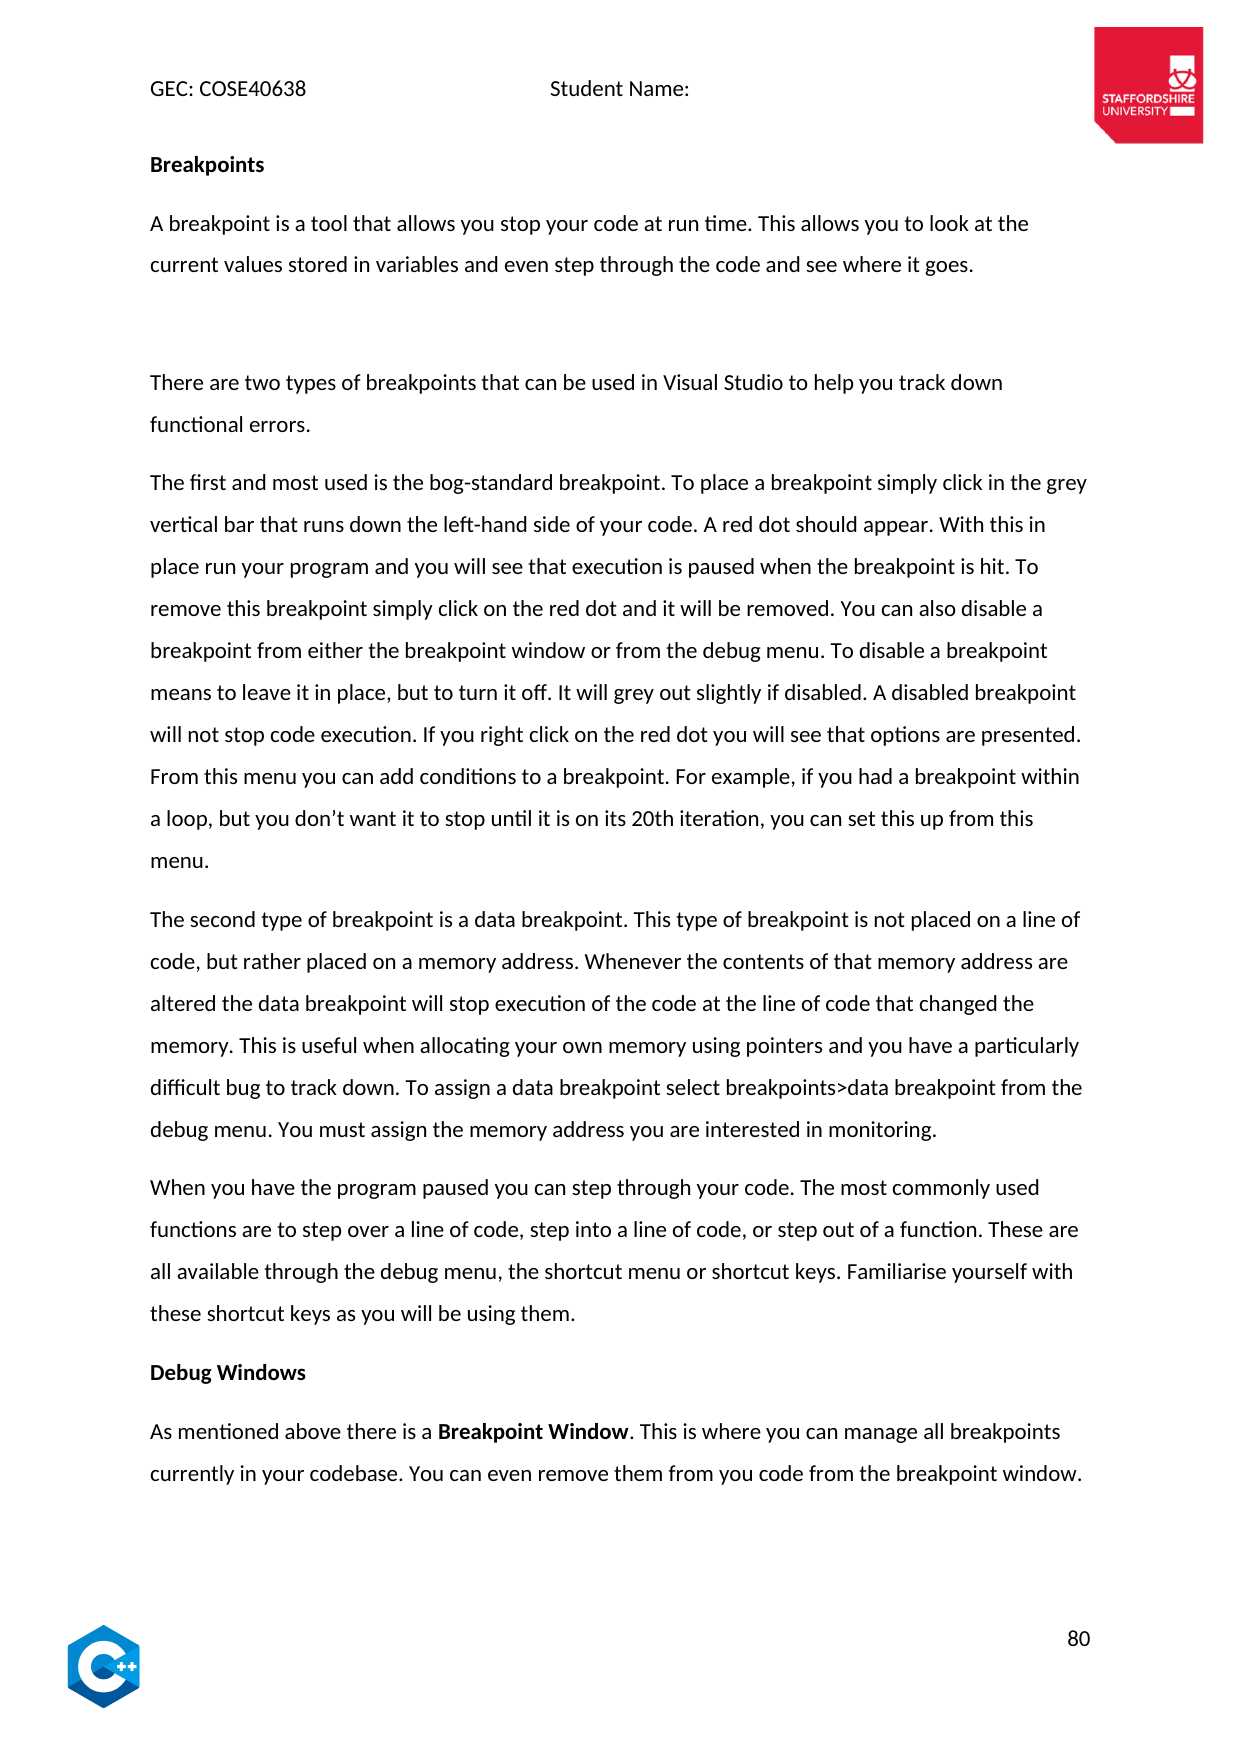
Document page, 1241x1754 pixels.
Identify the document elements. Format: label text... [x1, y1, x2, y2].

text Debug Windows [150, 1358, 1090, 1386]
text As mentioned above there is a Breakpoint Window. This is where you can manage all breakpoints currently in your codebase. You can even remove them from you code from the breakpoint window. [150, 1417, 1090, 1487]
picture [53, 1625, 150, 1708]
text There are two types of breakpoints that can be used in Visual Studio to help you track down functional errors. [150, 368, 1090, 438]
text The second type of breakpoint is a data breakpoint. This type of breakpoint is not placed on a line of code, but rather placed on a memory address. Whenever the contents of that memory address are altered the data breakpoint will stop execution of the code at the line of code that changed the memory. This is useful when allocating your own memory using pointers and you have a particularly difficult bug to track down. To assign a data breakpoint select breakpoints>data breakpoint from the debug menu. You must assign the memory address you are interested in monitoring. [150, 905, 1090, 1143]
picture [1088, 27, 1209, 148]
text A breakpoint is a tool that allows you stop your code at run time. This allows you to look at the current values stored in variables and even step through the code and see where it goes. [150, 209, 1090, 279]
text When you have the program paused you can step through your code. The most commonly used functions are to step over a line of code, step into a line of code, or step out of a function. These are all available through the debug menu, the shortcut menu or shortcut keys. Familiarise yourself with these shortcut keys as you will be using them. [150, 1173, 1090, 1327]
text Breakpoints [150, 150, 1090, 178]
text The first and most used is the bog-standard breakpoint. To place a breakpoint simply click in the grey vertical bar that runs down the left-hand side of your code. A red dot should appear. With this in place run your program and you will see that execution is paused when the breakpoint is hit. To remove this breakpoint simply click on the red dot and it will be removed. You can also disable a breakpoint from either the breakpoint window or from the debug menu. To disable a breakpoint means to leave it in place, but to turn it off. It will grey out slightly if disabled. A disabled breakpoint will not stop code execution. If you right click on the red dot you will see that options are presented. From this menu you can add conditions to a breakpoint. For example, if you had a breakpoint within a loop, but you don’t want it to stop until it is on its 20th iteration, you can set this up from this menu. [150, 468, 1090, 874]
